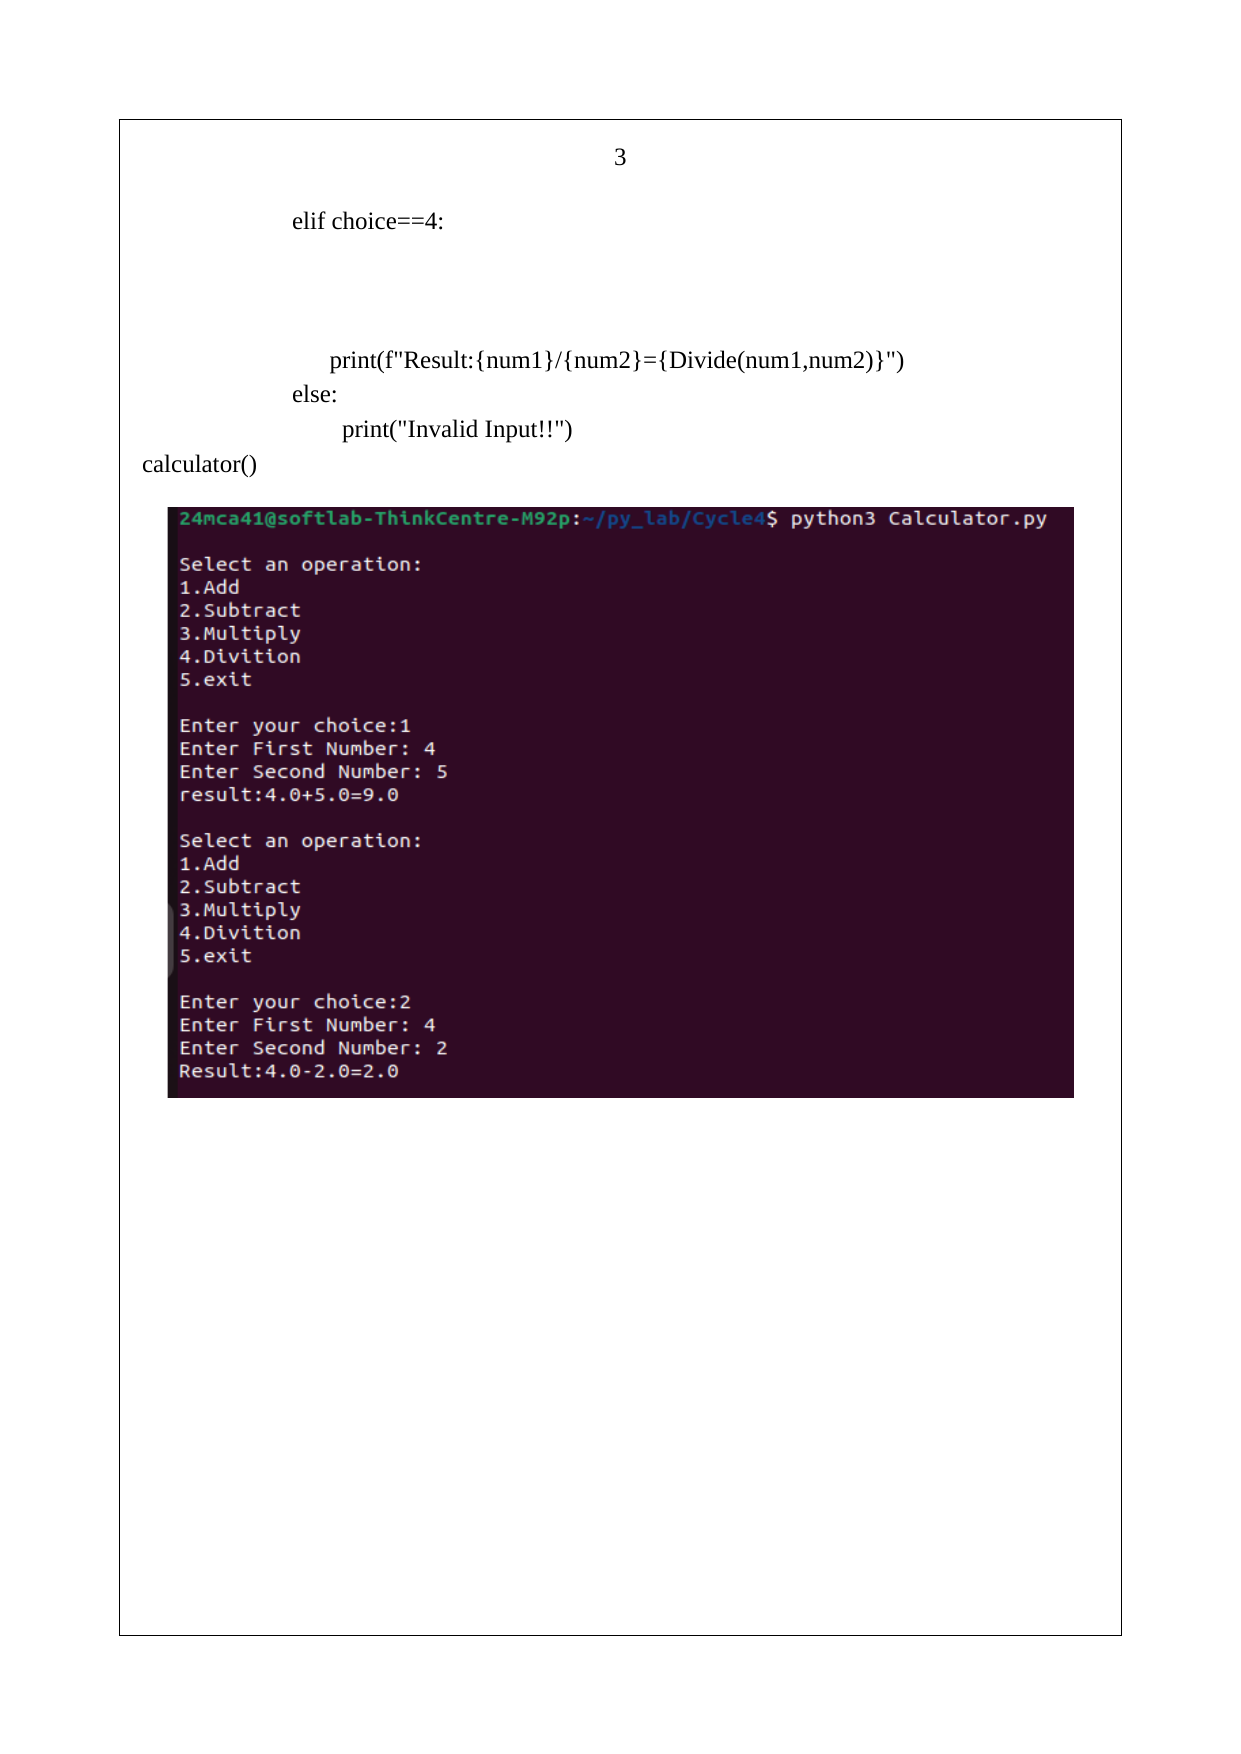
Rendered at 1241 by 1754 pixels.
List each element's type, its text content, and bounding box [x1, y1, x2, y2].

text calculator() [142, 449, 1098, 477]
text print(f"Result:{num1}/{num2}={Divide(num1,num2)}") [142, 345, 1098, 373]
picture [167, 507, 1074, 1098]
text elif choice==4: [142, 206, 1098, 235]
text print("Invalid Input!!") [142, 414, 1098, 443]
text else: [142, 379, 1098, 408]
